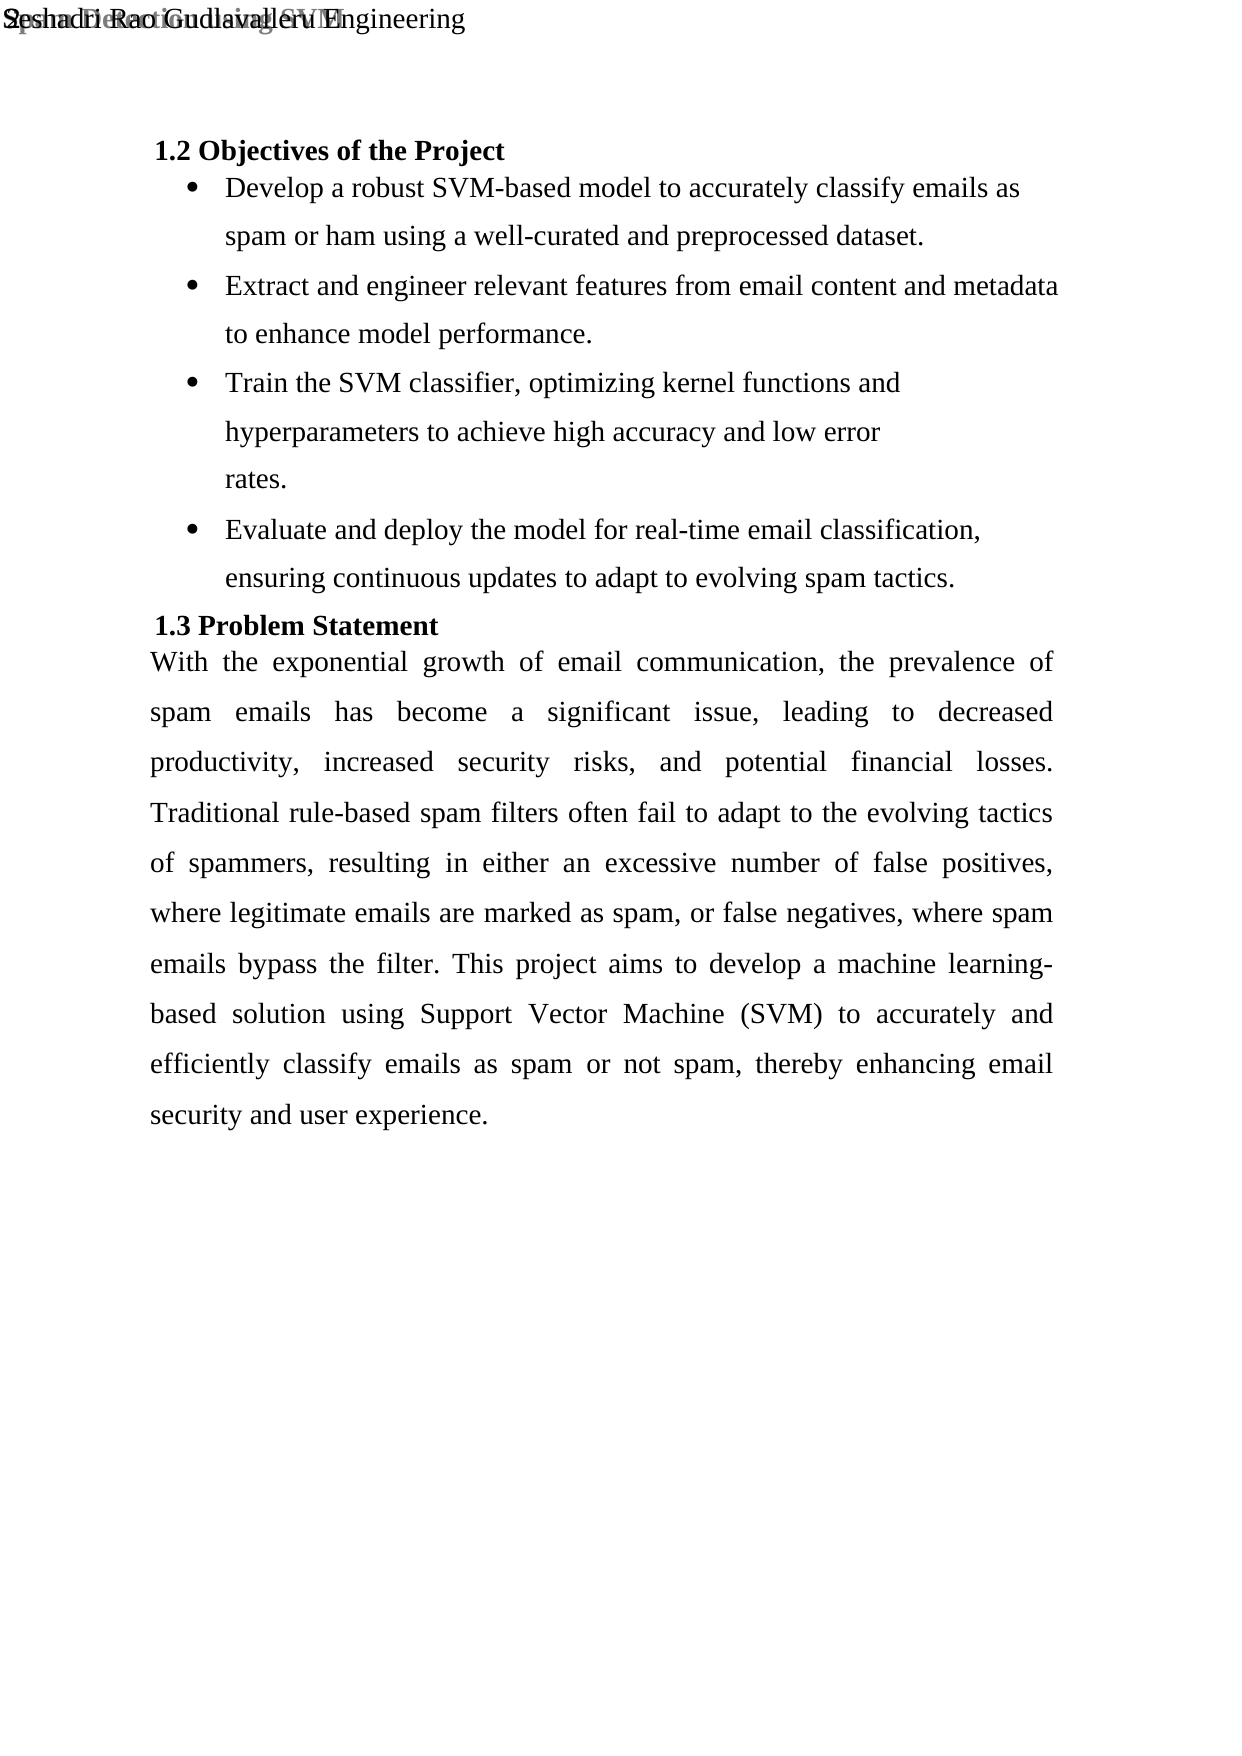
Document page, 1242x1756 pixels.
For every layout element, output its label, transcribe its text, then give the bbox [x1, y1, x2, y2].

list Develop a robust SVM-based model to accurately classify emails as spam or ham using a well-curated and preprocessed dataset. [187, 170, 1086, 251]
text With the exponential growth of email communication, the prevalence of spam emails has become a significant issue, leading to decreased productivity, increased security risks, and potential financial losses. Traditional rule-based spam filters often fail to adapt to the evolving tactics of spammers, resulting in either an excessive number of false positives, where legitimate emails are marked as spam, or false negatives, where spam emails bypass the filter. This project aims to develop a machine learning-based solution using Support Vector Machine (SVM) to accurately and efficiently classify emails as spam or not spam, thereby enhancing email security and user experience. [150, 644, 1054, 1130]
list Evaluate and deploy the model for real-time email classification, ensuring continuous updates to adapt to evolving spam tactics. [187, 512, 1086, 593]
list Extract and engineer relevant features from email content and metadata to enhance model performance. [187, 268, 1085, 349]
subtitle 1.2 Objectives of the Project [154, 133, 1225, 167]
list Train the SVM classifier, optimizing kernel functions and hyperparameters to achieve high accuracy and low error rates. [187, 366, 947, 495]
subtitle 1.3 Problem Statement [154, 608, 1225, 641]
